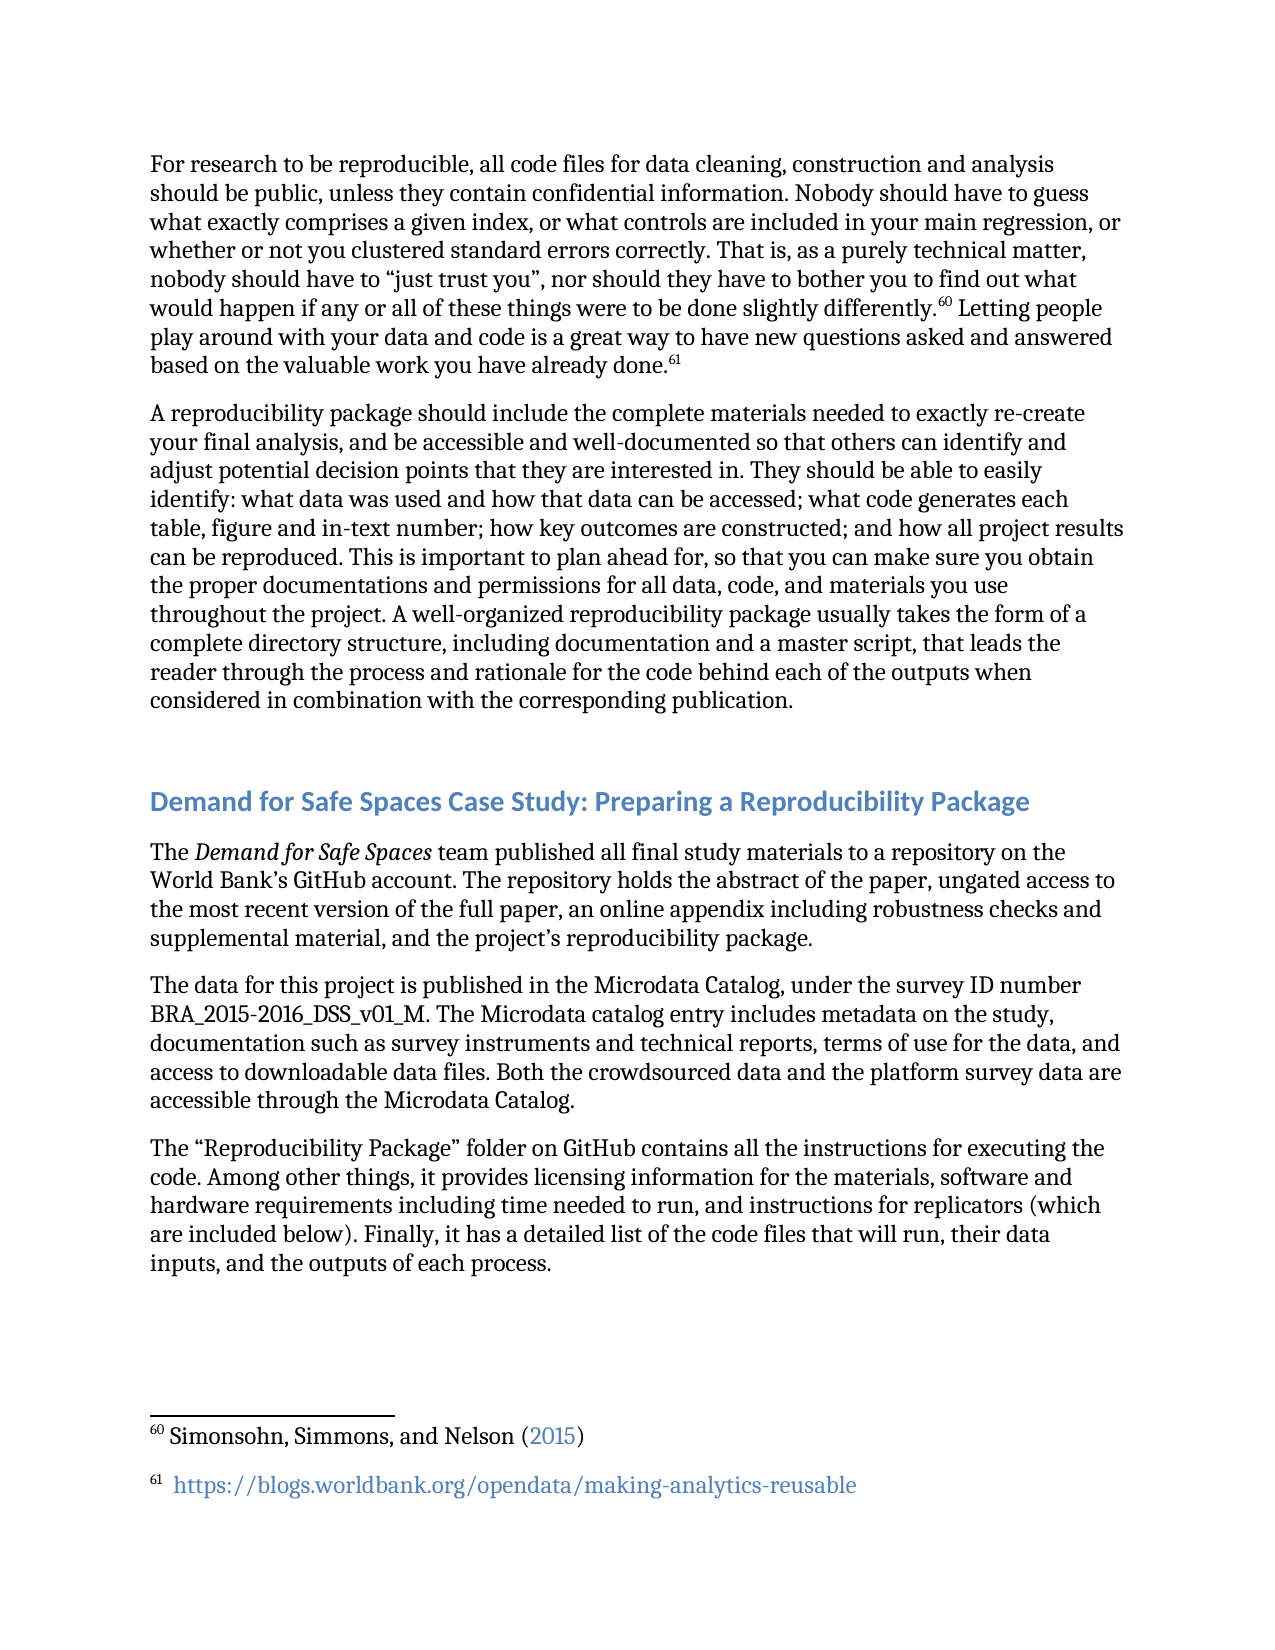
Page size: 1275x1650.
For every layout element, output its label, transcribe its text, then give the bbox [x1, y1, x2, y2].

text The data for this project is published in the Microdata Catalog, under the survey ID number BRA_2015-2016_DSS_v01_M. The Microdata catalog entry includes metadata on the study, documentation such as survey instruments and technical reports, terms of use for the data, and access to downloadable data files. Both the crowdsourced data and the platform survey data are accessible through the Microdata Catalog. [150, 971, 1125, 1115]
text The Demand for Safe Spaces team published all final study materials to a repository on the World Bank’s GitHub account. The repository holds the abstract of the paper, ungated access to the most recent version of the full paper, an online appendix including robustness checks and supplemental material, and the project’s reproducibility package. [150, 838, 1125, 953]
text A reproducibility package should include the complete materials needed to exactly re-create your final analysis, and be accessible and well-documented so that others can identify and adjust potential decision points that they are interested in. They should be able to easily identify: what data was used and how that data can be accessed; what code generates each table, figure and in-text number; how key outcomes are constructed; and how all project results can be reproduced. This is important to plan ahead for, so that you can make sure you obtain the proper documentations and permissions for all data, code, and materials you use throughout the project. A well-organized reproducibility package usually takes the form of a complete directory structure, including documentation and a master script, that leads the reader through the process and rationale for the code behind each of the outputs when considered in combination with the corresponding publication. [150, 399, 1125, 715]
text The “Reproducibility Package” folder on GitHub contains all the instructions for executing the code. Among other things, it provides licensing information for the materials, software and hardware requirements including time needed to run, and instructions for replicators (which are included below). Finally, it has a detailed list of the code files that will run, their data inputs, and the outputs of each process. [150, 1134, 1125, 1278]
subtitle Demand for Safe Spaces Case Study: Preparing a Reproducibility Package [150, 783, 1125, 819]
text For research to be reproducible, all code files for data cleaning, construction and analysis should be public, unless they contain confidential information. Nobody should have to guess what exactly comprises a given index, or what controls are included in your main regression, or whether or not you clustered standard errors correctly. That is, as a purely technical matter, nobody should have to “just trust you”, nor should they have to bother you to find out what would happen if any or all of these things were to be done slightly differently. Letting people play around with your data and code is a great way to have new questions asked and answered based on the valuable work you have already done. [150, 150, 1125, 380]
